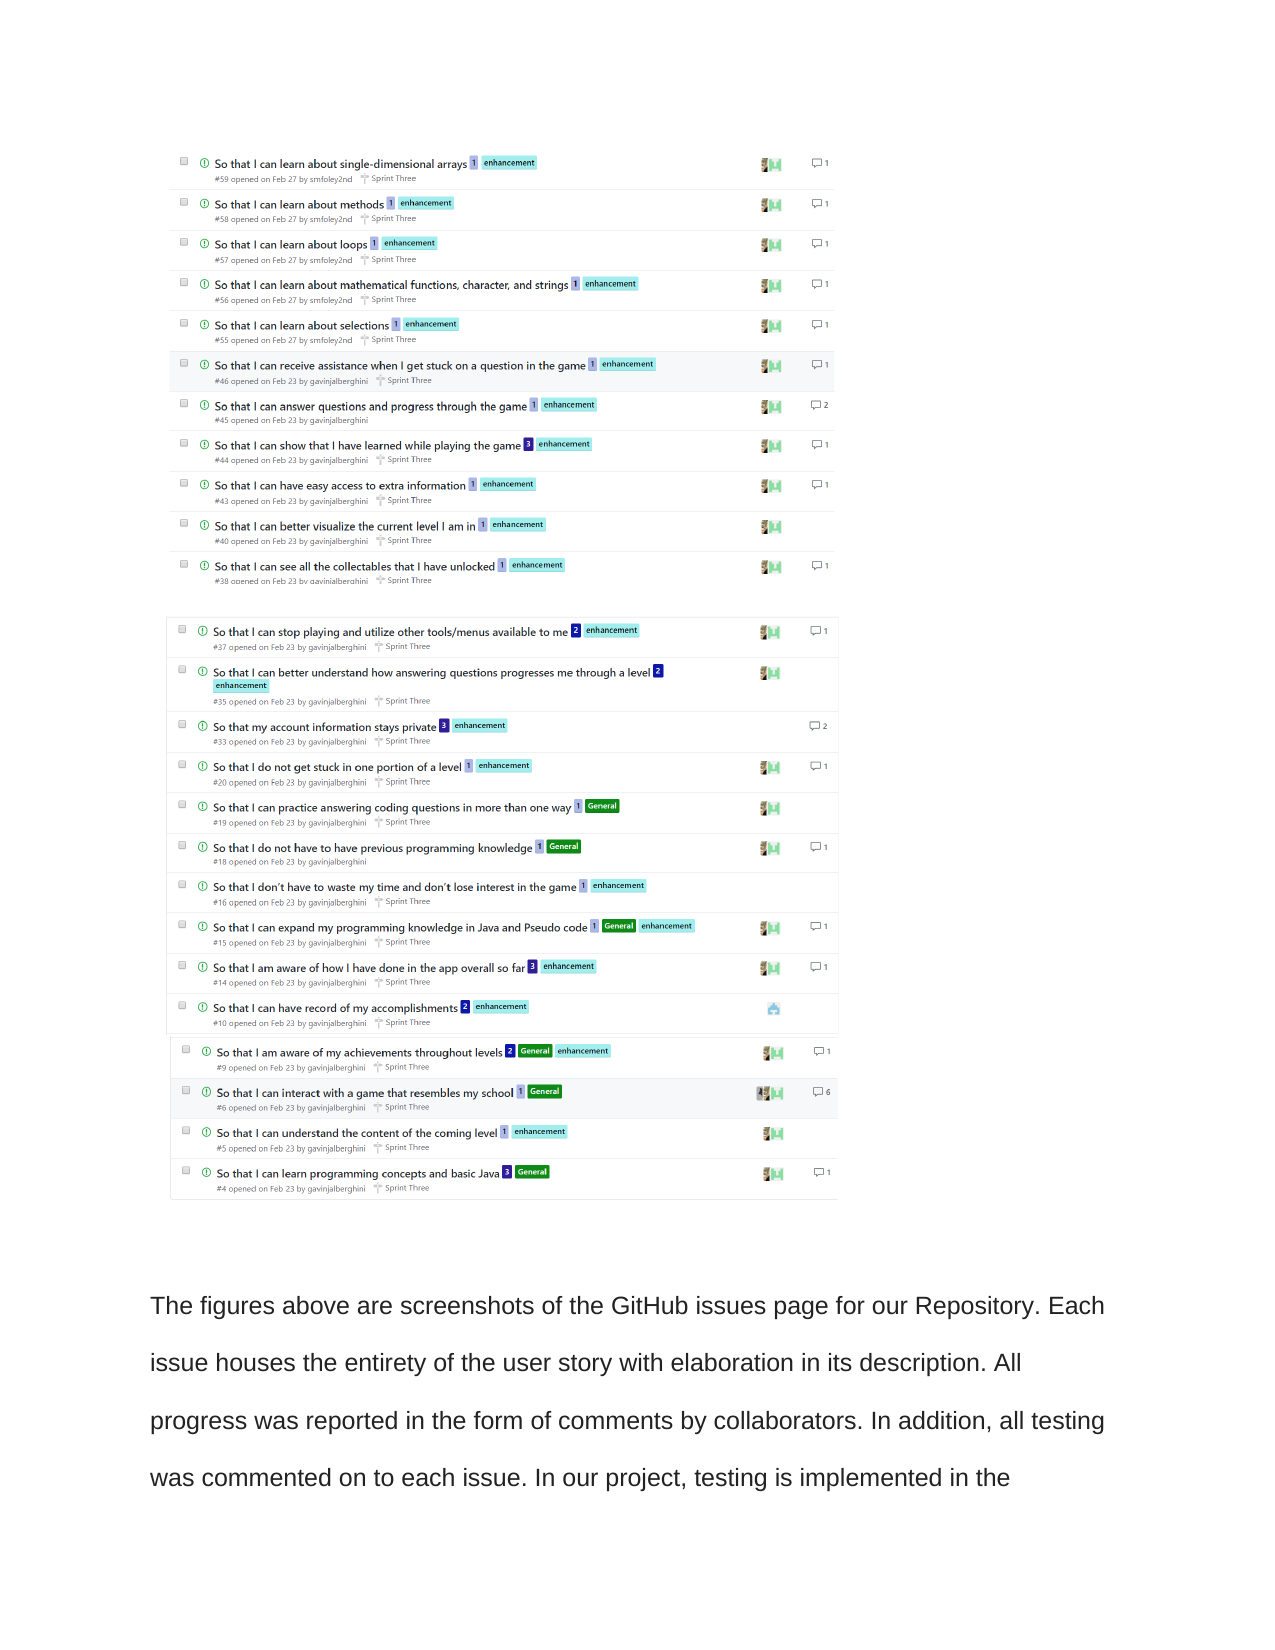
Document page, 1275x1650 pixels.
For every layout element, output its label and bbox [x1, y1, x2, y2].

picture [165, 614, 839, 1035]
text [150, 1291, 1125, 1492]
picture [169, 151, 835, 584]
picture [166, 1036, 838, 1204]
